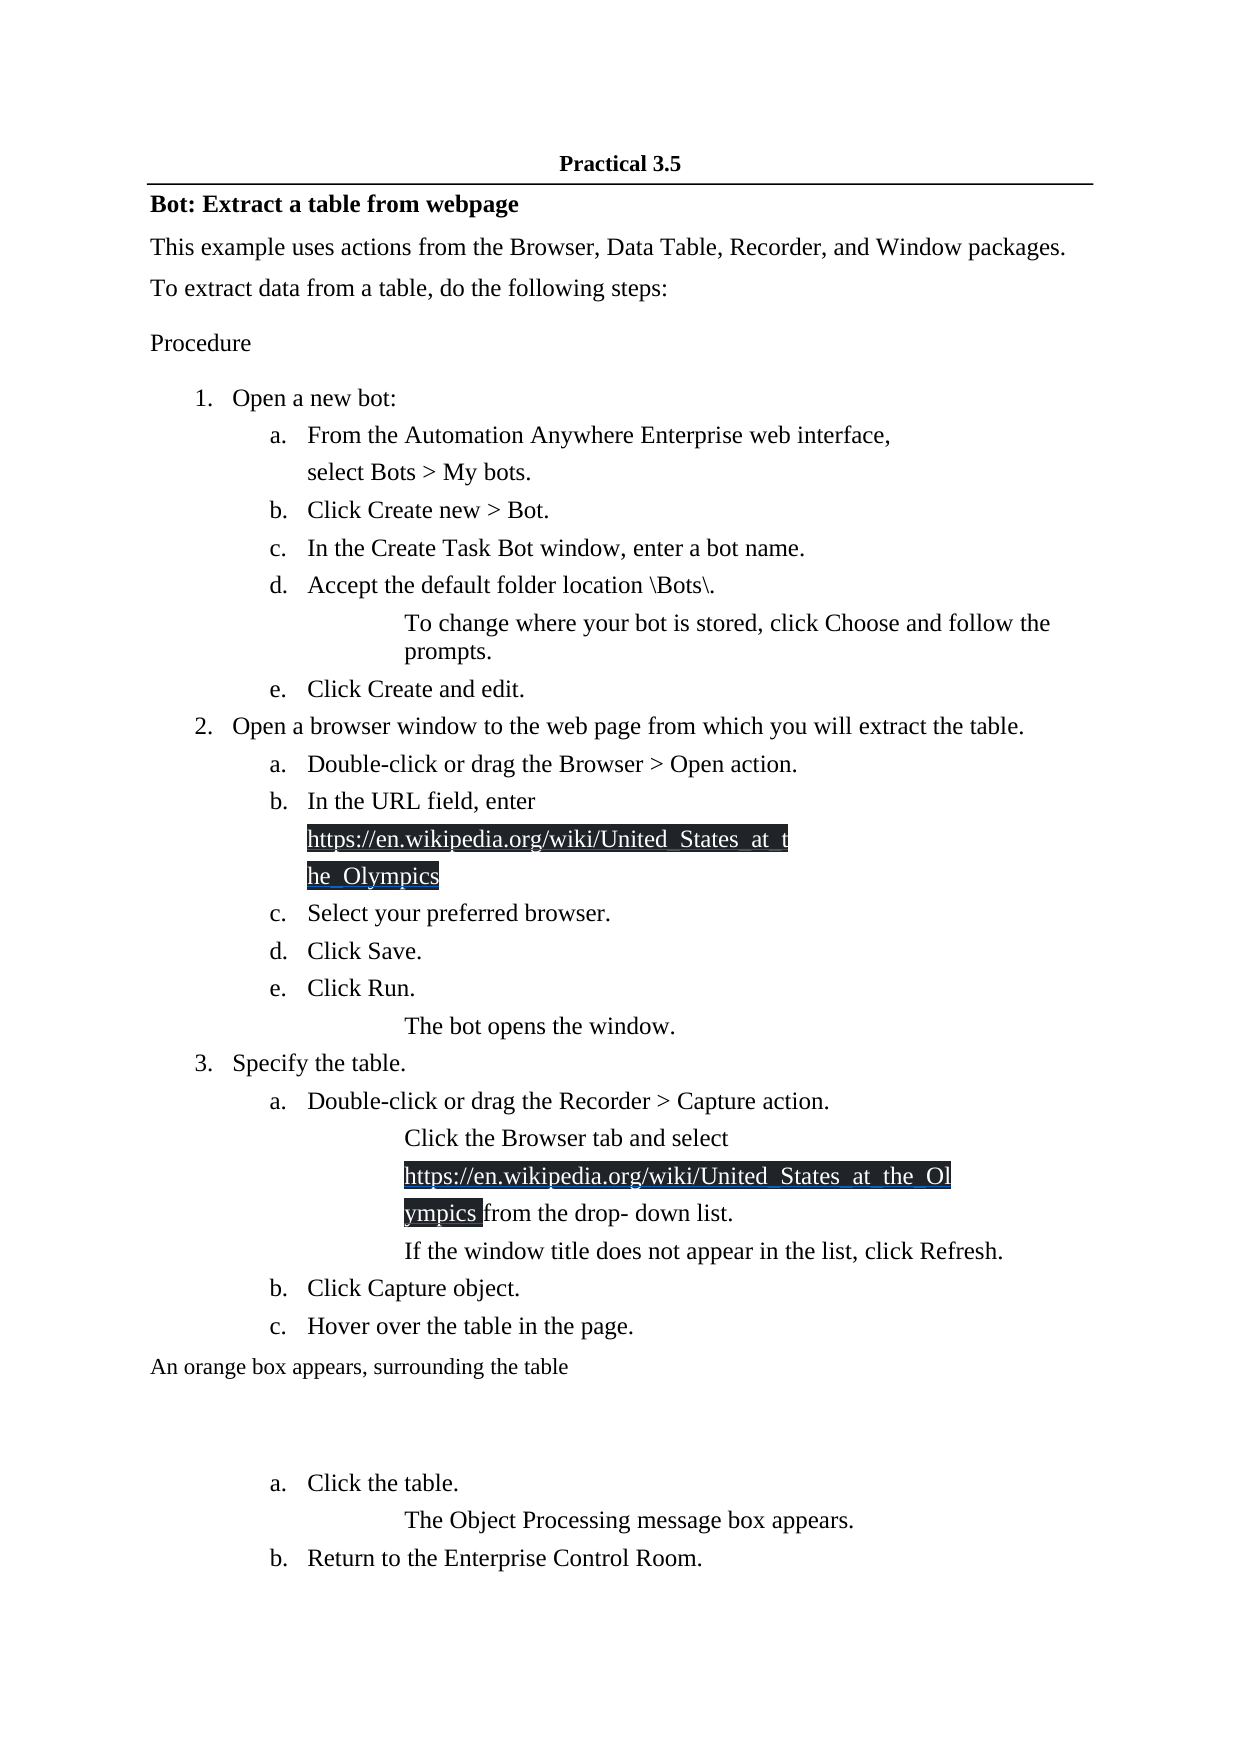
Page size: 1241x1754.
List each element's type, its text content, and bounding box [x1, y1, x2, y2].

list Open a browser window to the web page from which you will extract the table. [194, 711, 1090, 740]
list In the Create Task Bot window, enter a bot name. [269, 533, 1090, 561]
list Open a new bot: [194, 383, 1090, 411]
list Hover over the table in the page. [269, 1311, 1090, 1339]
text Practical 3.5 [150, 150, 1090, 176]
subtitle This example uses actions from the Browser, Data Table, Recorder, and Window packages. [150, 232, 1090, 260]
list Select your preferred browser. [269, 898, 1090, 927]
text Click the Browser tab and select https://en.wikipedia.org/wiki/United_States_at_the_Olympics from the drop- down list. [404, 1123, 957, 1227]
list From the Automation Anywhere Enterprise web interface, select Bots > My bots. [269, 420, 947, 486]
list Specify the table. [194, 1048, 1090, 1077]
text The Object Processing message box appears. [404, 1505, 1090, 1534]
list Double-click or drag the Browser > Open action. [269, 749, 1090, 778]
list Click Run. [269, 973, 1090, 1002]
list Click Create and edit. [269, 674, 1090, 703]
list Double-click or drag the Recorder > Capture action. [269, 1086, 1090, 1115]
list In the URL field, enter https://en.wikipedia.org/wiki/United_States_at_the_Olympics [269, 786, 797, 890]
text Procedure [150, 329, 1090, 357]
list Accept the default folder location \Bots\. [269, 570, 1090, 599]
list Click Capture object. [269, 1273, 1090, 1302]
list Click the table. [269, 1468, 1090, 1496]
subtitle An orange box appears, surrounding the table [150, 1353, 1090, 1379]
subtitle Bot: Extract a table from webpage [150, 189, 1090, 218]
list Click Create new > Bot. [269, 495, 1090, 524]
list Click Save. [269, 936, 1090, 965]
text The bot opens the window. [404, 1011, 1090, 1040]
subtitle To extract data from a table, do the following steps: [150, 273, 1090, 302]
list Return to the Enterprise Control Room. [269, 1543, 1090, 1571]
text To change where your bot is stored, click Choose and follow the prompts. [404, 608, 1090, 665]
text If the window title does not appear in the list, click Refresh. [404, 1236, 1090, 1264]
